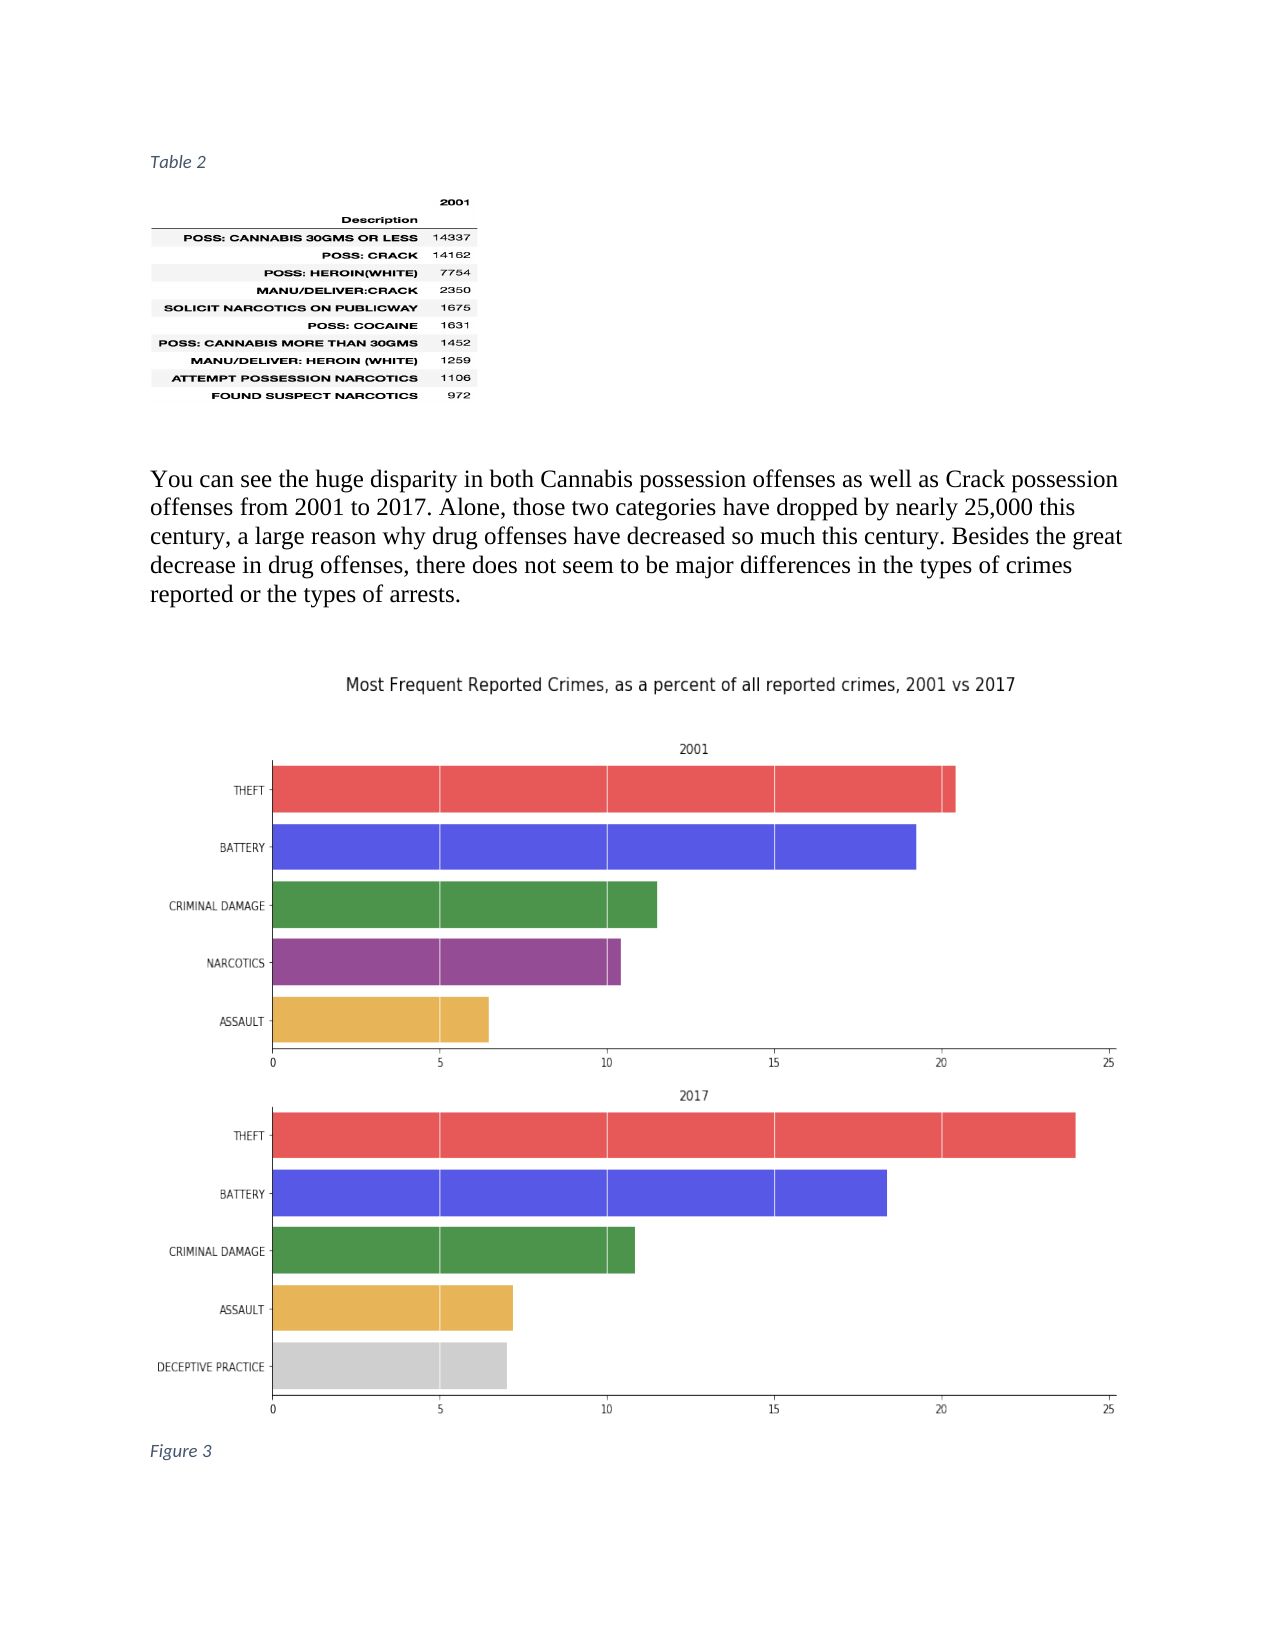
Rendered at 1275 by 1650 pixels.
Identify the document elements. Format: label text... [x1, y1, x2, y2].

picture [150, 193, 478, 402]
text Table [150, 150, 1125, 173]
text Figure [150, 1439, 1125, 1462]
text You can see the huge disparity in both Cannabis possession offenses as well as Crack possession offenses from 2001 to 2017. Alone, those two categories have dropped by nearly 25,000 this century, a large reason why drug offenses have decreased so much this century. Besides the great decrease in drug offenses, there does not seem to be major differences in the types of crimes reported or the types of arrests. [150, 464, 1125, 607]
picture [150, 669, 1125, 1423]
